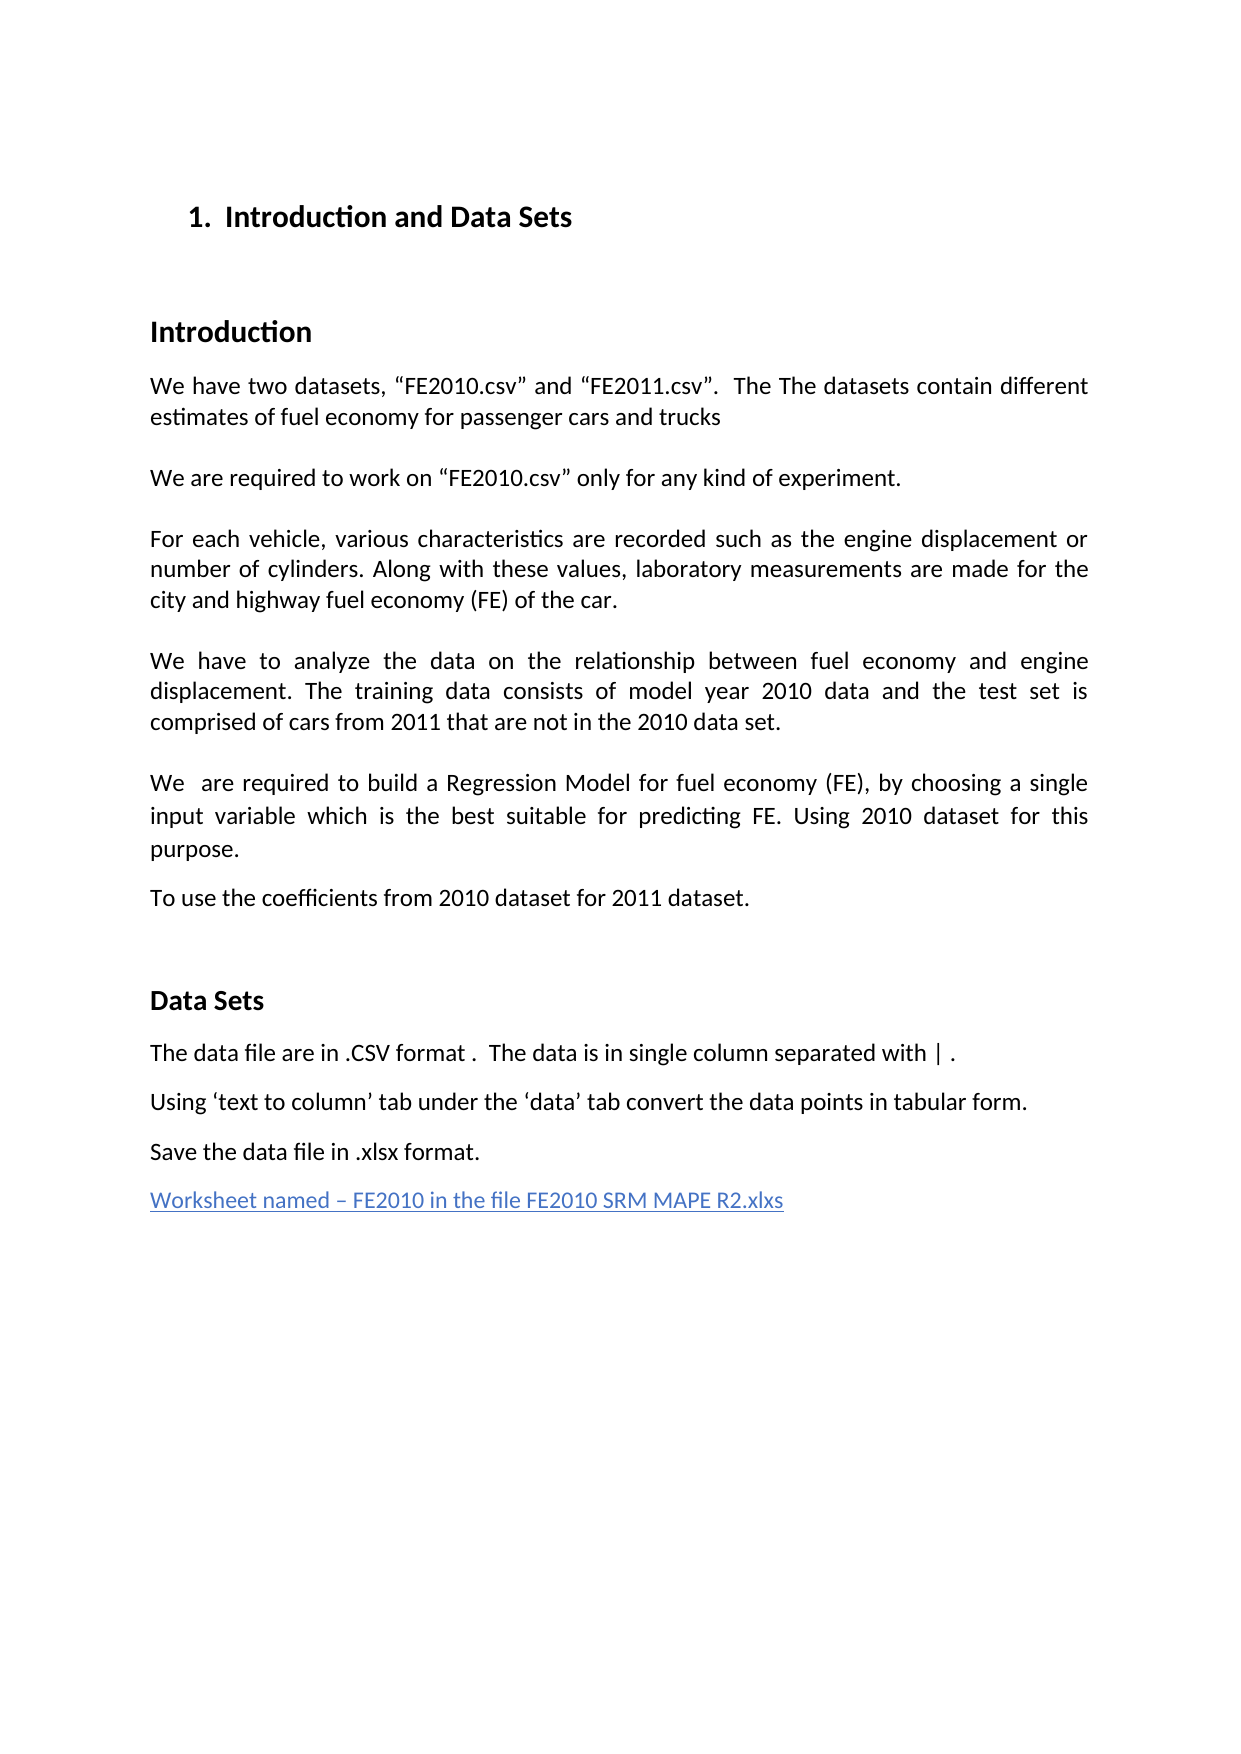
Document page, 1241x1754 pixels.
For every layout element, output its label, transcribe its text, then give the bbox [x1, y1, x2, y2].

text We have to analyze the data on the relationship between fuel economy and engine displacement. The training data consists of model year 2010 data and the test set is comprised of cars from 2011 that are not in the 2010 data set. [150, 645, 1090, 737]
text For each vehicle, various characteristics are recorded such as the engine displacement or number of cylinders. Along with these values, laboratory measurements are made for the city and highway fuel economy (FE) of the car. [150, 523, 1090, 614]
text The data file are in .CSV format . The data is in single column separated with | . [150, 1037, 1090, 1067]
text We have two datasets, “FE2010.csv” and “FE2011.csv”. The The datasets contain different estimates of fuel economy for passenger cars and trucks [150, 370, 1090, 431]
text We are required to build a Regression Model for fuel economy (FE), by choosing a single input variable which is the best suitable for predicting FE. Using 2010 dataset for this purpose. [150, 767, 1090, 863]
text To use the coefficients from 2010 dataset for 2011 dataset. [150, 882, 1090, 913]
list Introduction and Data Sets [187, 197, 1090, 235]
text Data Sets [150, 982, 1090, 1017]
text Introduction [150, 312, 1090, 351]
text We are required to work on “FE2010.csv” only for any kind of experiment. [150, 462, 1090, 492]
text Save the data file in .xlsx format. [150, 1136, 1090, 1166]
text Worksheet named – FE2010 in the file FE2010 SRM MAPE R2.xlxs [150, 1186, 1090, 1215]
text Using ‘text to column’ tab under the ‘data’ tab convert the data points in tabular form. [150, 1086, 1090, 1117]
